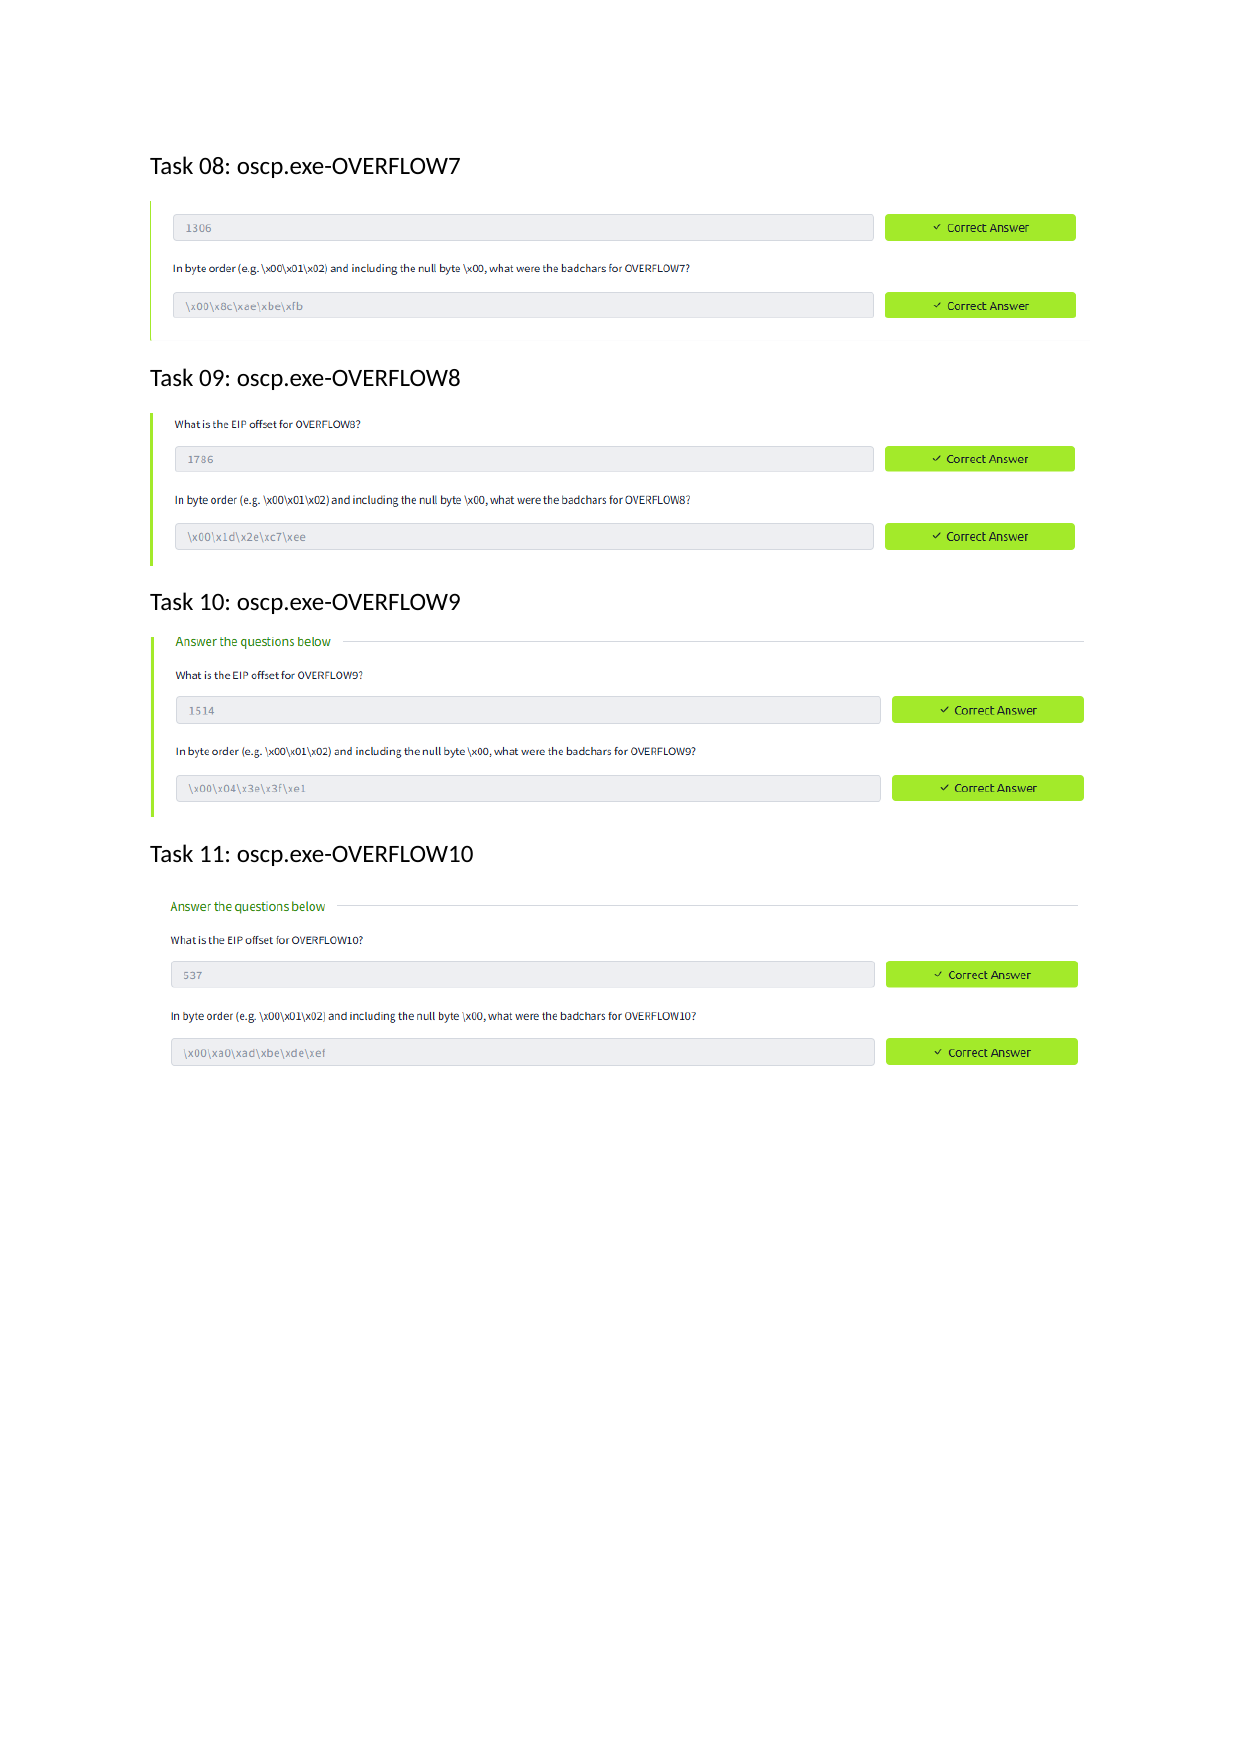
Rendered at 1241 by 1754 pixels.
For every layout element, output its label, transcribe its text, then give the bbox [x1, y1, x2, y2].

picture [150, 889, 1091, 1086]
text Task 09: oscp.exe-OVERFLOW8 [150, 362, 1090, 392]
picture [150, 637, 1091, 817]
text Task 08: oscp.exe-OVERFLOW7 [150, 150, 1090, 181]
text Task 11: oscp.exe-OVERFLOW10 [150, 838, 1090, 868]
picture [150, 201, 1091, 341]
text Task 10: oscp.exe-OVERFLOW9 [150, 586, 1090, 617]
picture [150, 413, 1091, 566]
